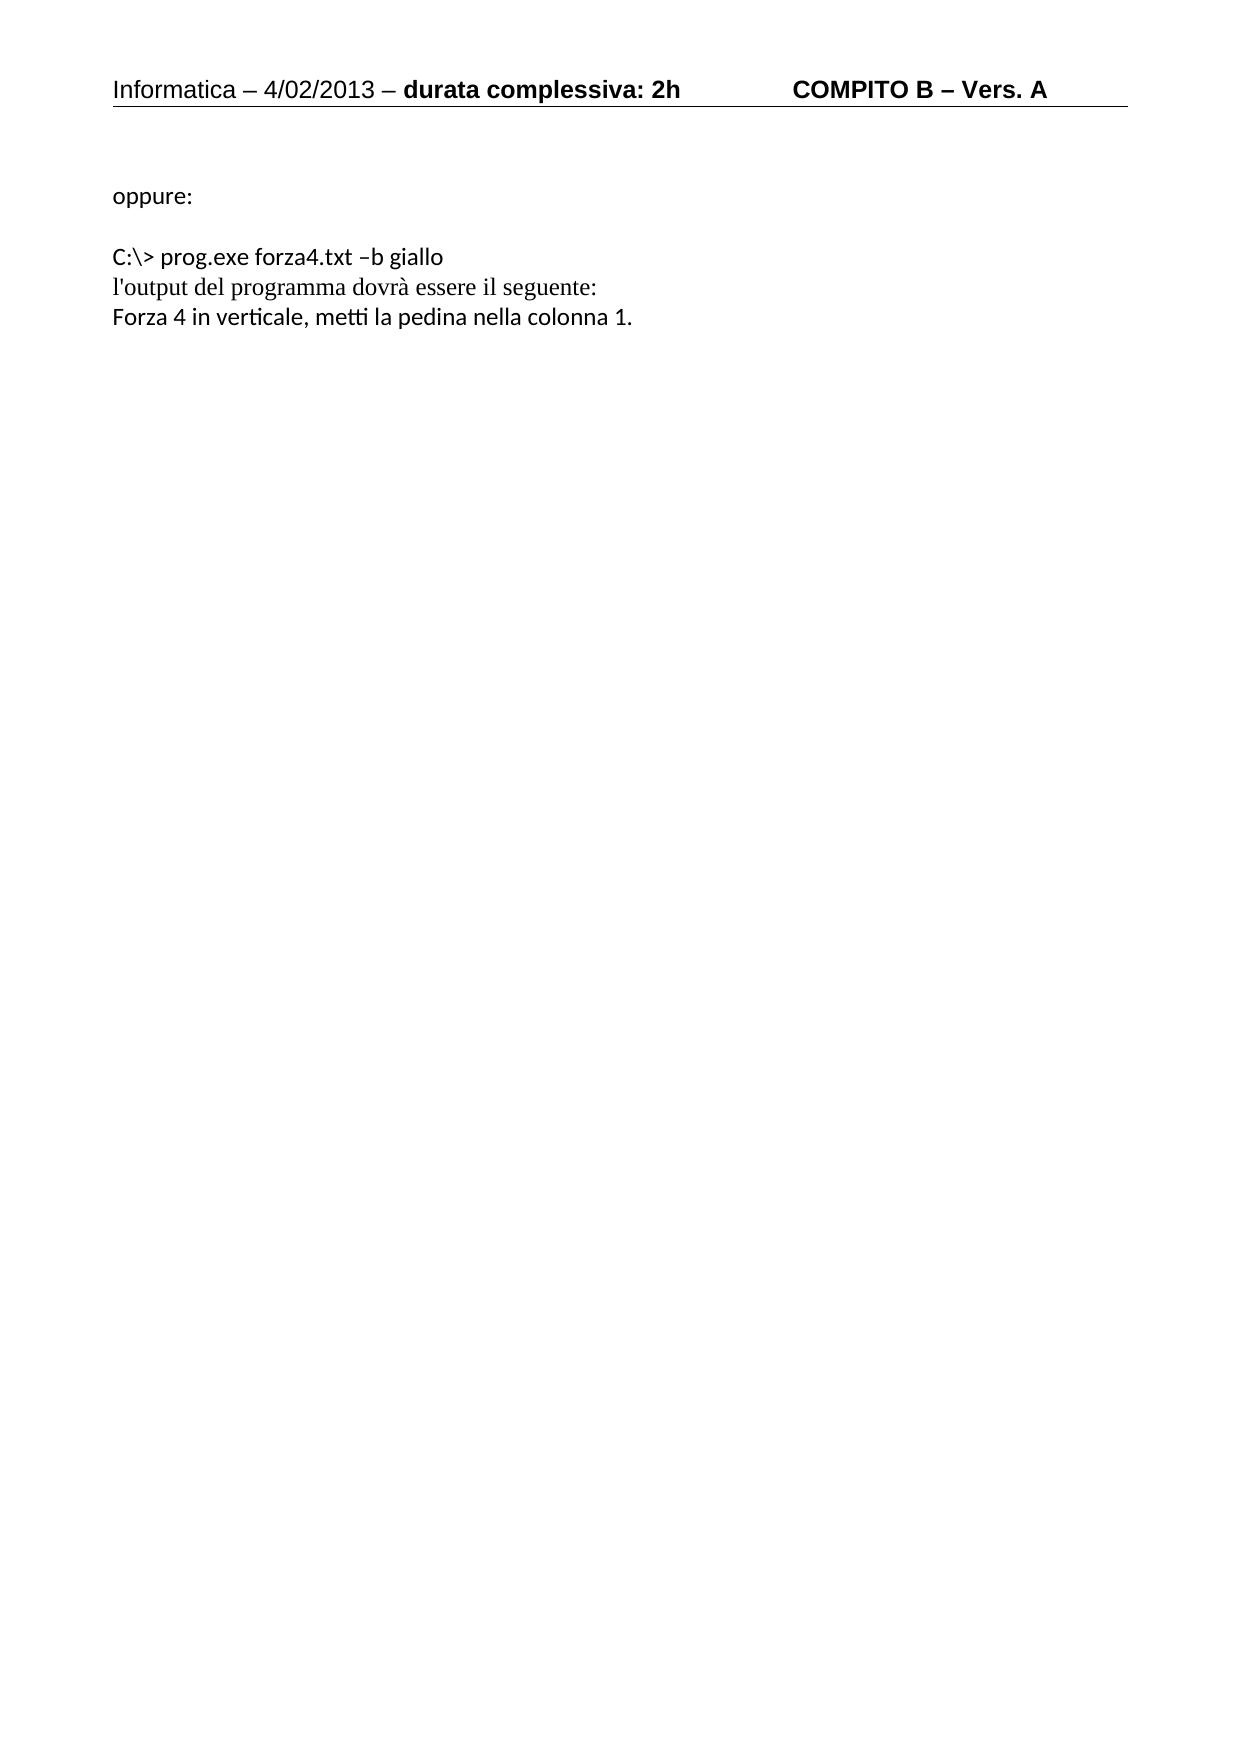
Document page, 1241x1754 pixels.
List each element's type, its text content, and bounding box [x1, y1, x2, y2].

text l'output del programma dovrà essere il seguente: [112, 272, 1128, 301]
text oppure: [112, 181, 1128, 211]
text Forza 4 in verticale, metti la pedina nella colonna 1. [112, 301, 1128, 331]
text C:\> prog.exe forza4.txt –b giallo [112, 242, 1128, 272]
